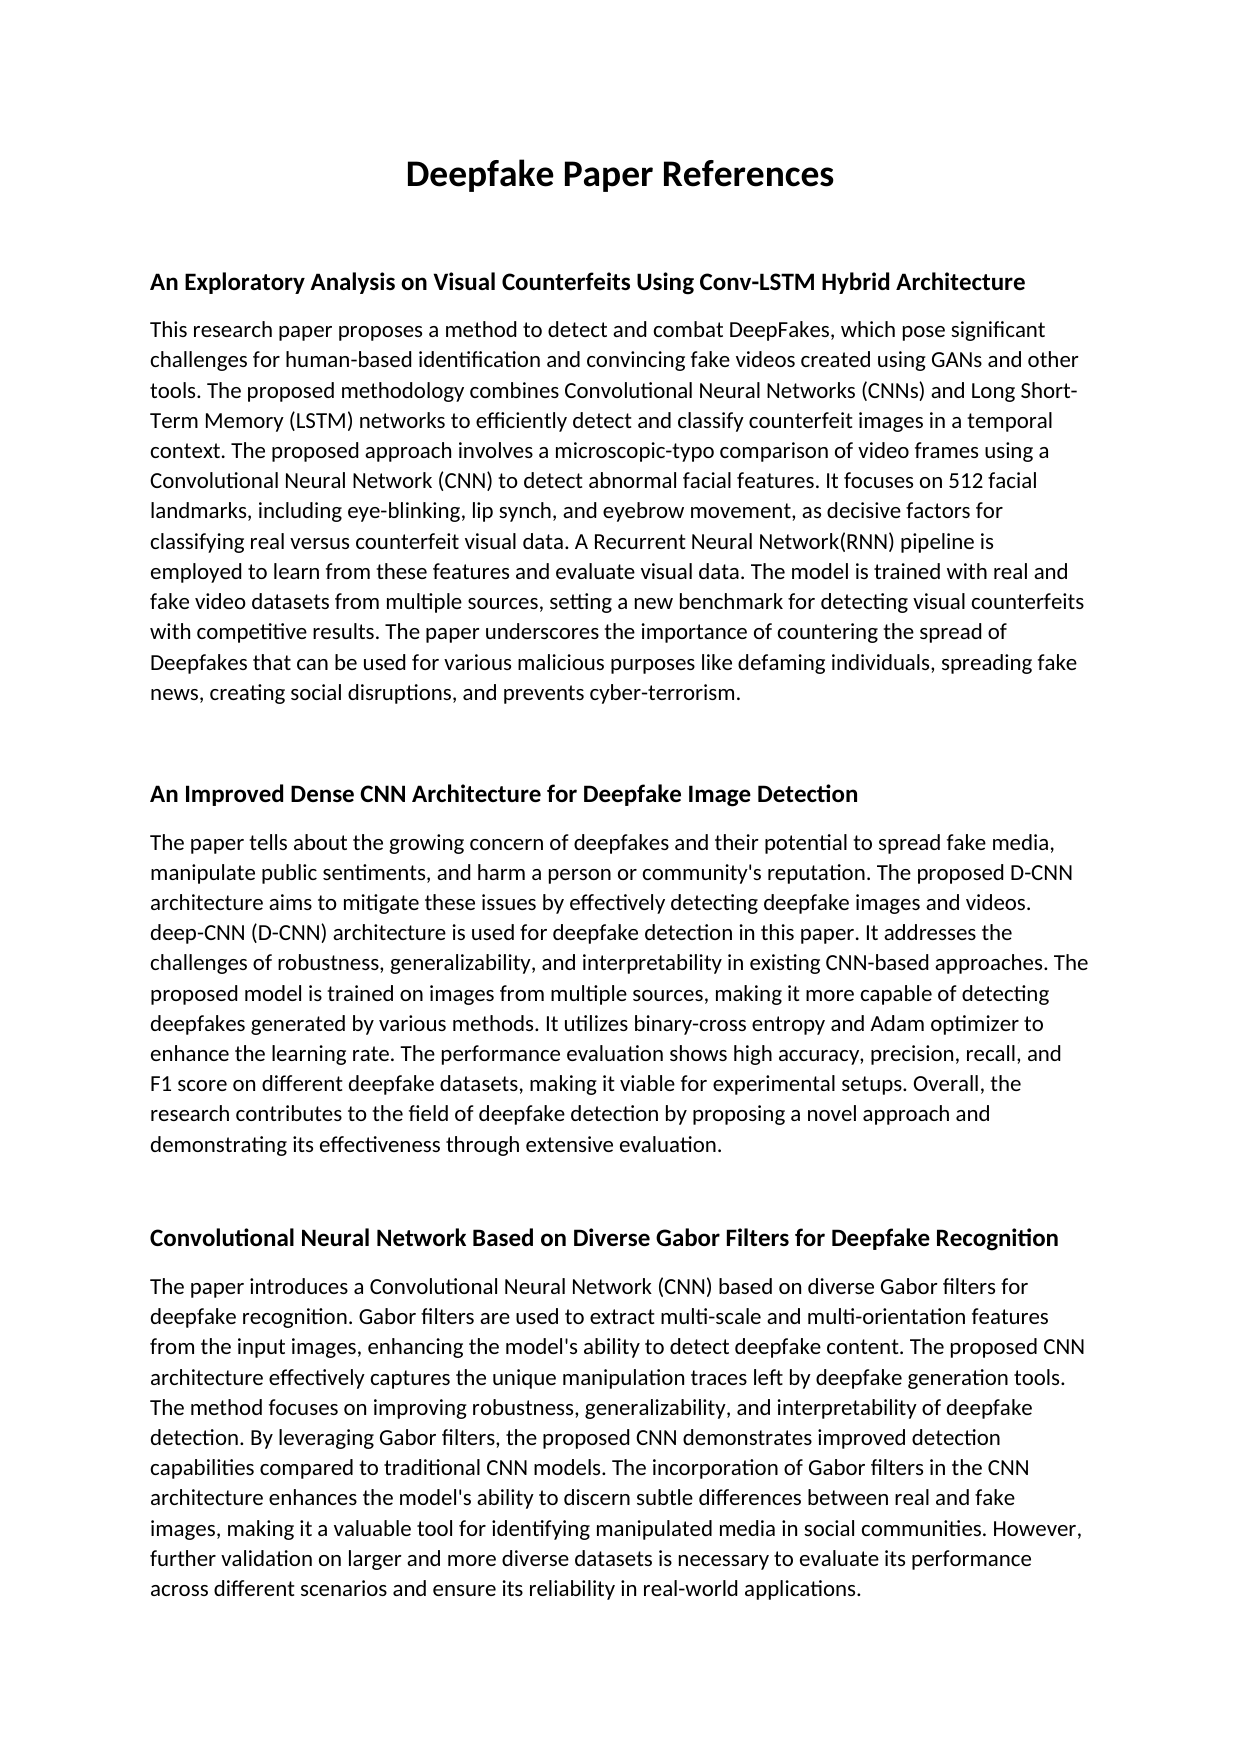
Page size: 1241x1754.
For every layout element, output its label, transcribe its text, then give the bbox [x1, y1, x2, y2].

text An Improved Dense CNN Architecture for Deepfake Image Detection [150, 778, 1090, 809]
text The paper tells about the growing concern of deepfakes and their potential to spread fake media, manipulate public sentiments, and harm a person or community's reputation. The proposed D-CNN architecture aims to mitigate these issues by effectively detecting deepfake images and videos. deep-CNN (D-CNN) architecture is used for deepfake detection in this paper. It addresses the challenges of robustness, generalizability, and interpretability in existing CNN-based approaches. The proposed model is trained on images from multiple sources, making it more capable of detecting deepfakes generated by various methods. It utilizes binary-cross entropy and Adam optimizer to enhance the learning rate. The performance evaluation shows high accuracy, precision, recall, and F1 score on different deepfake datasets, making it viable for experimental setups. Overall, the research contributes to the field of deepfake detection by proposing a novel approach and demonstrating its effectiveness through extensive evaluation. [150, 828, 1090, 1158]
text An Exploratory Analysis on Visual Counterfeits Using Conv-LSTM Hybrid Architecture [150, 266, 1090, 296]
text Convolutional Neural Network Based on Diverse Gabor Filters for Deepfake Recognition [150, 1222, 1090, 1253]
text Deepfake Paper References [150, 150, 1090, 196]
text The paper introduces a Convolutional Neural Network (CNN) based on diverse Gabor filters for deepfake recognition. Gabor filters are used to extract multi-scale and multi-orientation features from the input images, enhancing the model's ability to detect deepfake content. The proposed CNN architecture effectively captures the unique manipulation traces left by deepfake generation tools. The method focuses on improving robustness, generalizability, and interpretability of deepfake detection. By leveraging Gabor filters, the proposed CNN demonstrates improved detection capabilities compared to traditional CNN models. The incorporation of Gabor filters in the CNN architecture enhances the model's ability to discern subtle differences between real and fake images, making it a valuable tool for identifying manipulated media in social communities. However, further validation on larger and more diverse datasets is necessary to evaluate its performance across different scenarios and ensure its reliability in real-world applications. [150, 1272, 1090, 1602]
text This research paper proposes a method to detect and combat DeepFakes, which pose significant challenges for human-based identification and convincing fake videos created using GANs and other tools. The proposed methodology combines Convolutional Neural Networks (CNNs) and Long Short-Term Memory (LSTM) networks to efficiently detect and classify counterfeit images in a temporal context. The proposed approach involves a microscopic-typo comparison of video frames using a Convolutional Neural Network (CNN) to detect abnormal facial features. It focuses on 512 facial landmarks, including eye-blinking, lip synch, and eyebrow movement, as decisive factors for classifying real versus counterfeit visual data. A Recurrent Neural Network(RNN) pipeline is employed to learn from these features and evaluate visual data. The model is trained with real and fake video datasets from multiple sources, setting a new benchmark for detecting visual counterfeits with competitive results. The paper underscores the importance of countering the spread of Deepfakes that can be used for various malicious purposes like defaming individuals, spreading fake news, creating social disruptions, and prevents cyber-terrorism. [150, 315, 1090, 706]
